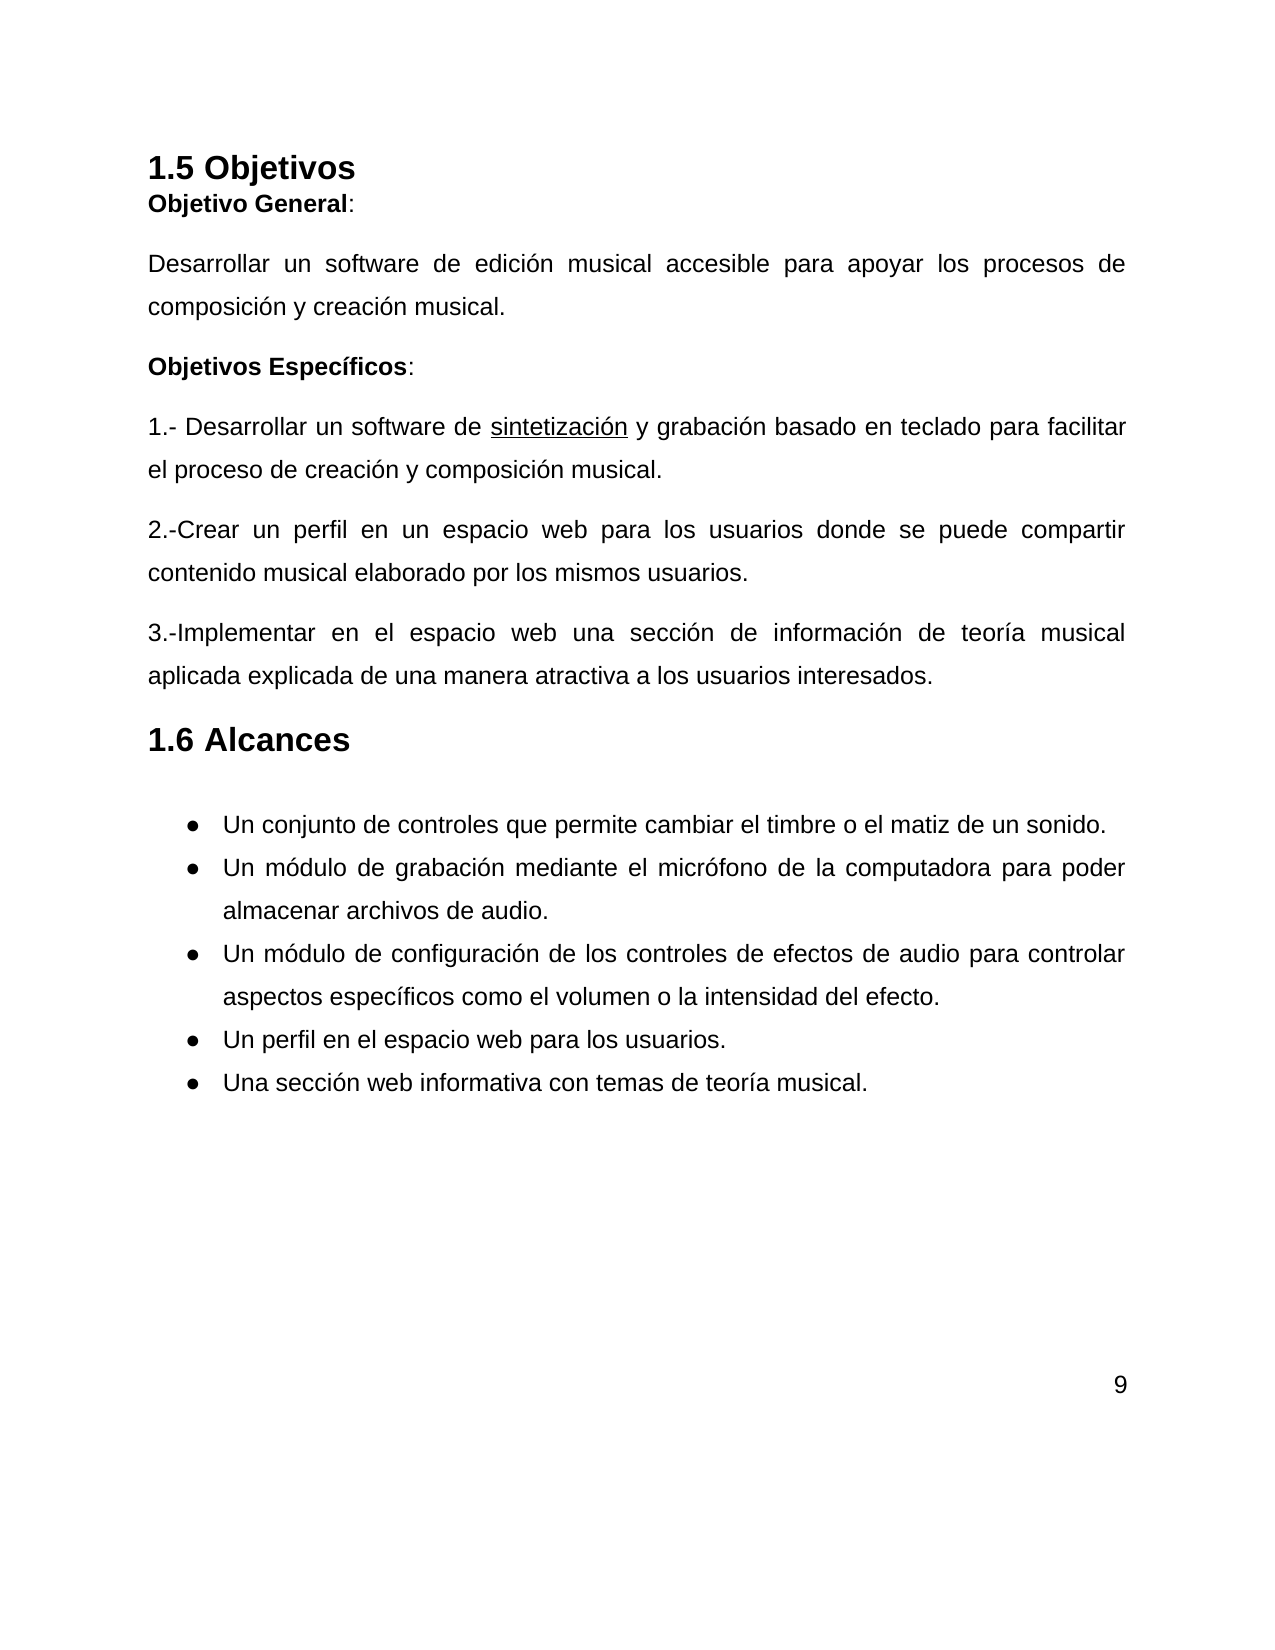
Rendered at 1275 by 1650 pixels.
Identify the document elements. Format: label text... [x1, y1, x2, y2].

list Una sección web informativa con temas de teoría musical. [185, 1068, 1127, 1097]
text Objetivo General: [148, 189, 1127, 218]
text Objetivos Específicos: [148, 352, 1127, 381]
text Desarrollar un software de edición musical accesible para apoyar los procesos de composición y creación musical. [148, 249, 1127, 321]
list Un conjunto de controles que permite cambiar el timbre o el matiz de un sonido. [185, 809, 1127, 838]
subtitle Objetivos [148, 148, 1127, 186]
text 3.-Implementar en el espacio web una sección de información de teoría musical aplicada explicada de una manera atractiva a los usuarios interesados. [148, 617, 1127, 689]
text 2.-Crear un perfil en un espacio web para los usuarios donde se puede compartir contenido musical elaborado por los mismos usuarios. [148, 514, 1127, 586]
subtitle Alcances [148, 720, 1127, 759]
list Un módulo de configuración de los controles de efectos de audio para controlar aspectos específicos como el volumen o la intensidad del efecto. [185, 939, 1127, 1011]
text 1.- Desarrollar un software de sintetización y grabación basado en teclado para facilitar el proceso de creación y composición musical. [148, 412, 1127, 483]
list Un perfil en el espacio web para los usuarios. [185, 1025, 1127, 1054]
list Un módulo de grabación mediante el micrófono de la computadora para poder almacenar archivos de audio. [185, 853, 1127, 924]
